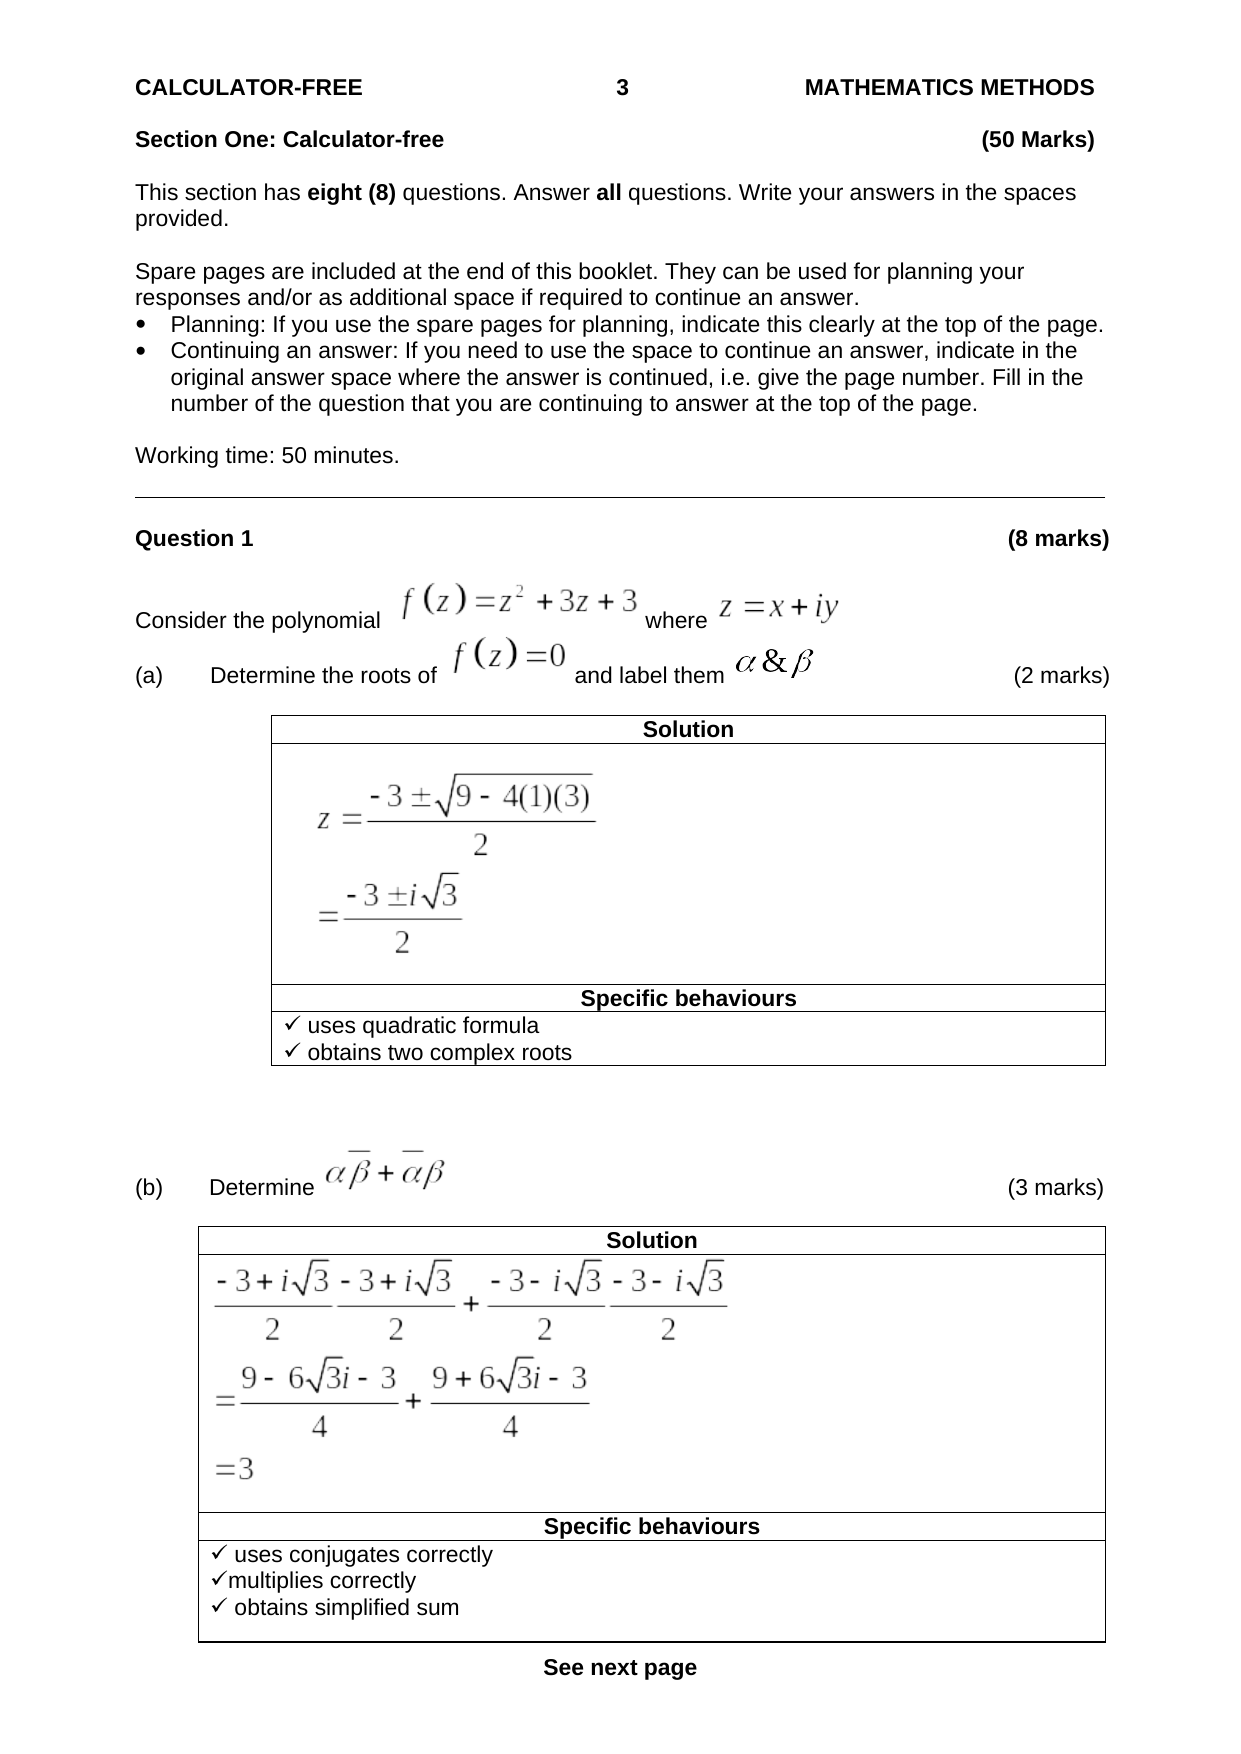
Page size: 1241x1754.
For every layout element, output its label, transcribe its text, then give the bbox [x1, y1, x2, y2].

table_cell [272, 744, 1105, 984]
text Consider the polynomial where [135, 577, 1105, 634]
text Question 1 (8 marks) [135, 525, 1105, 551]
table_cell uses conjugates correctly multiplies correctly obtains simplified sum [199, 1541, 1105, 1641]
table_cell Specific behaviours [199, 1513, 1105, 1540]
table_header Solution [199, 1227, 1105, 1254]
text Section One: Calculator-free (50 Marks) [135, 126, 1046, 153]
text This section has eight (8) questions. Answer all questions. Write your answers in the spaces provided. [135, 179, 1105, 232]
table_cell Specific behaviours [272, 985, 1105, 1011]
table_header Solution [272, 716, 1105, 742]
table_cell uses quadratic formula obtains two complex roots [272, 1012, 1105, 1065]
text ● Planning: If you use the spare pages for planning, indicate this clearly at the top of the page. [135, 311, 1105, 337]
text Working time: 50 minutes. [135, 442, 1105, 469]
text (b) Determine (3 marks) [135, 1145, 1105, 1200]
text (a) Determine the roots of and label them (2 marks) [135, 634, 1118, 689]
text Spare pages are included at the end of this booklet. They can be used for planning your responses and/or as additional space if required to continue an answer. [135, 258, 1105, 311]
text ● Continuing an answer: If you need to use the space to continue an answer, indicate in the original answer space where the answer is continued, i.e. give the page number. Fill in the number of the question that you are continuing to answer at the top of the page. [135, 337, 1105, 416]
table_cell [199, 1255, 1105, 1512]
